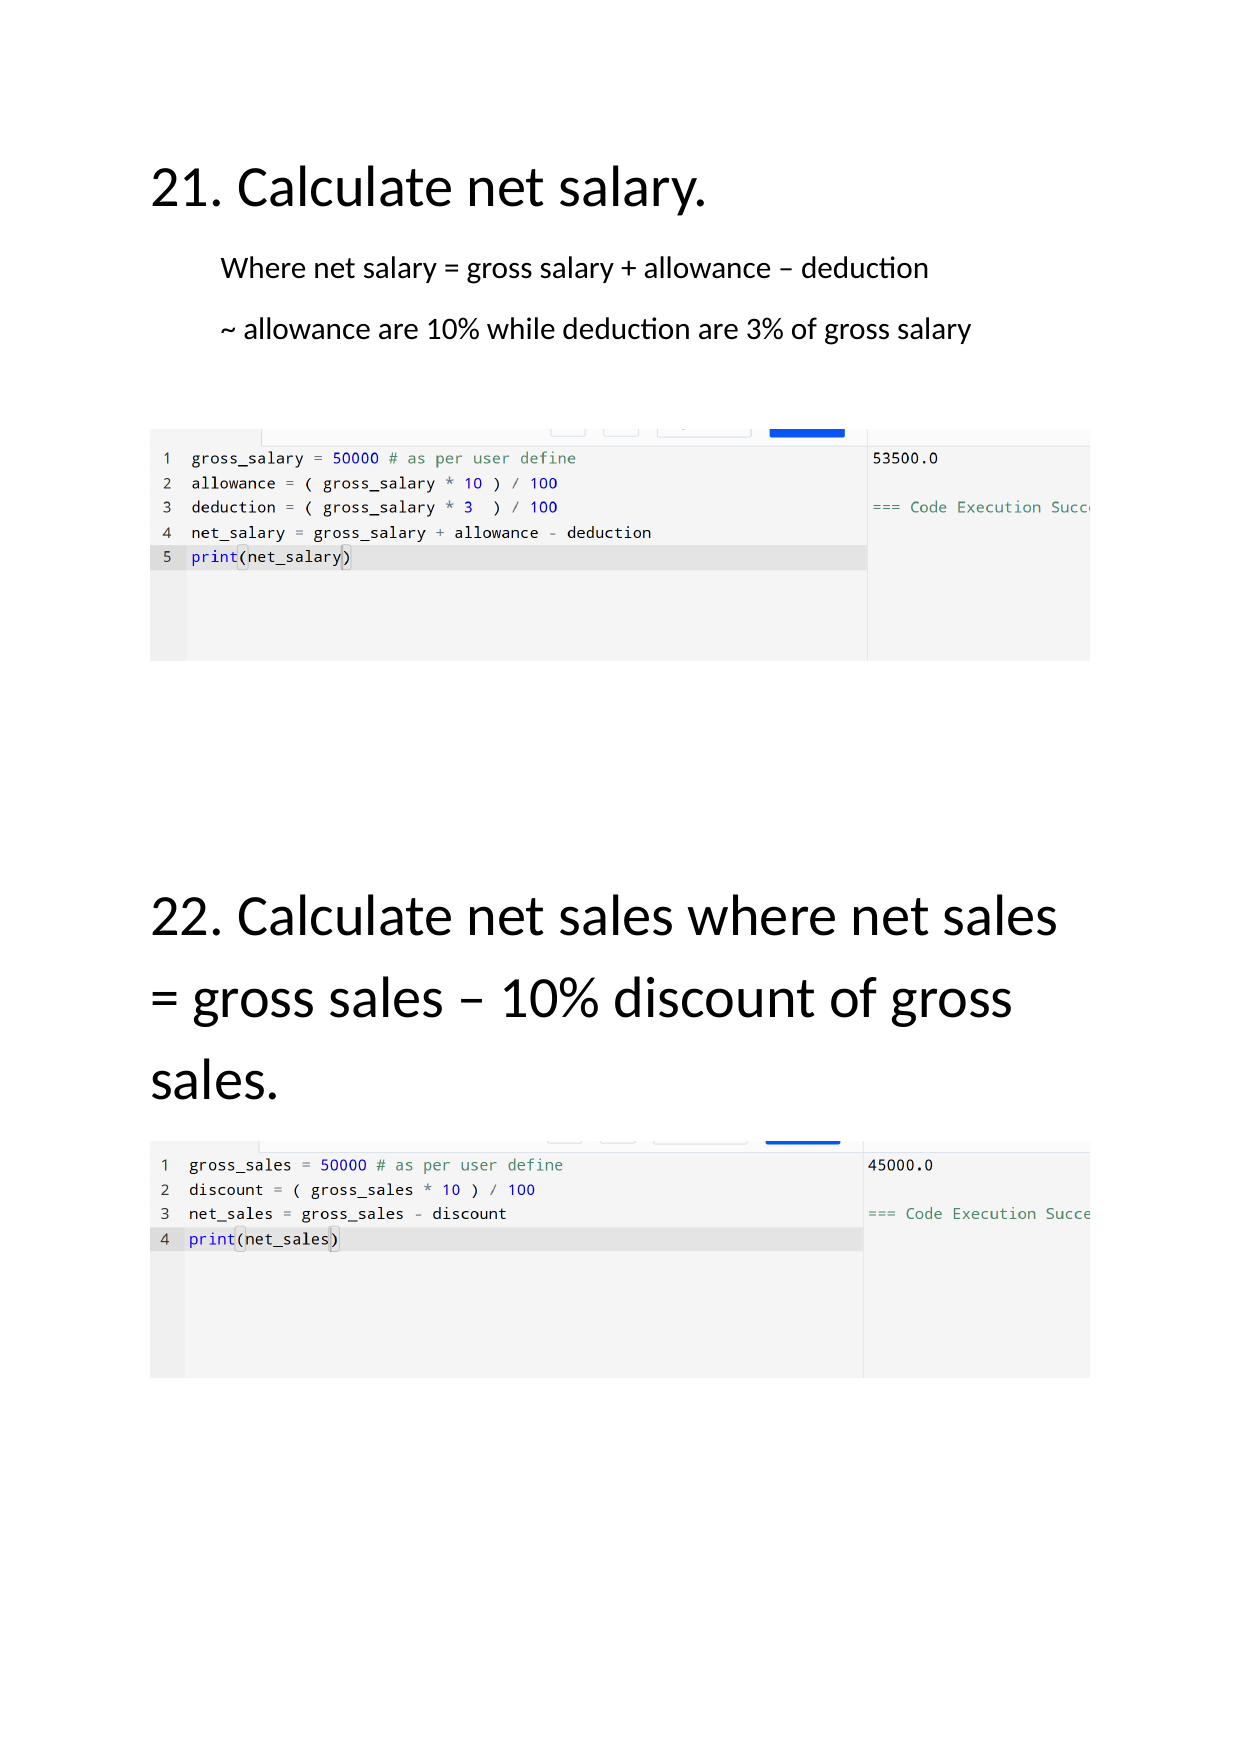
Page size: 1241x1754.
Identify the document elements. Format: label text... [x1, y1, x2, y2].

text ~ allowance are 10% while deduction are 3% of gross salary [150, 309, 1090, 347]
picture [150, 1141, 1091, 1378]
text 22. Calculate net sales where net sales = gross sales – 10% discount of gross sales. [150, 879, 1090, 1114]
picture [150, 429, 1091, 661]
text Where net salary = gross salary + allowance – deduction [150, 248, 1090, 287]
text 21. Calculate net salary. [150, 150, 1090, 221]
